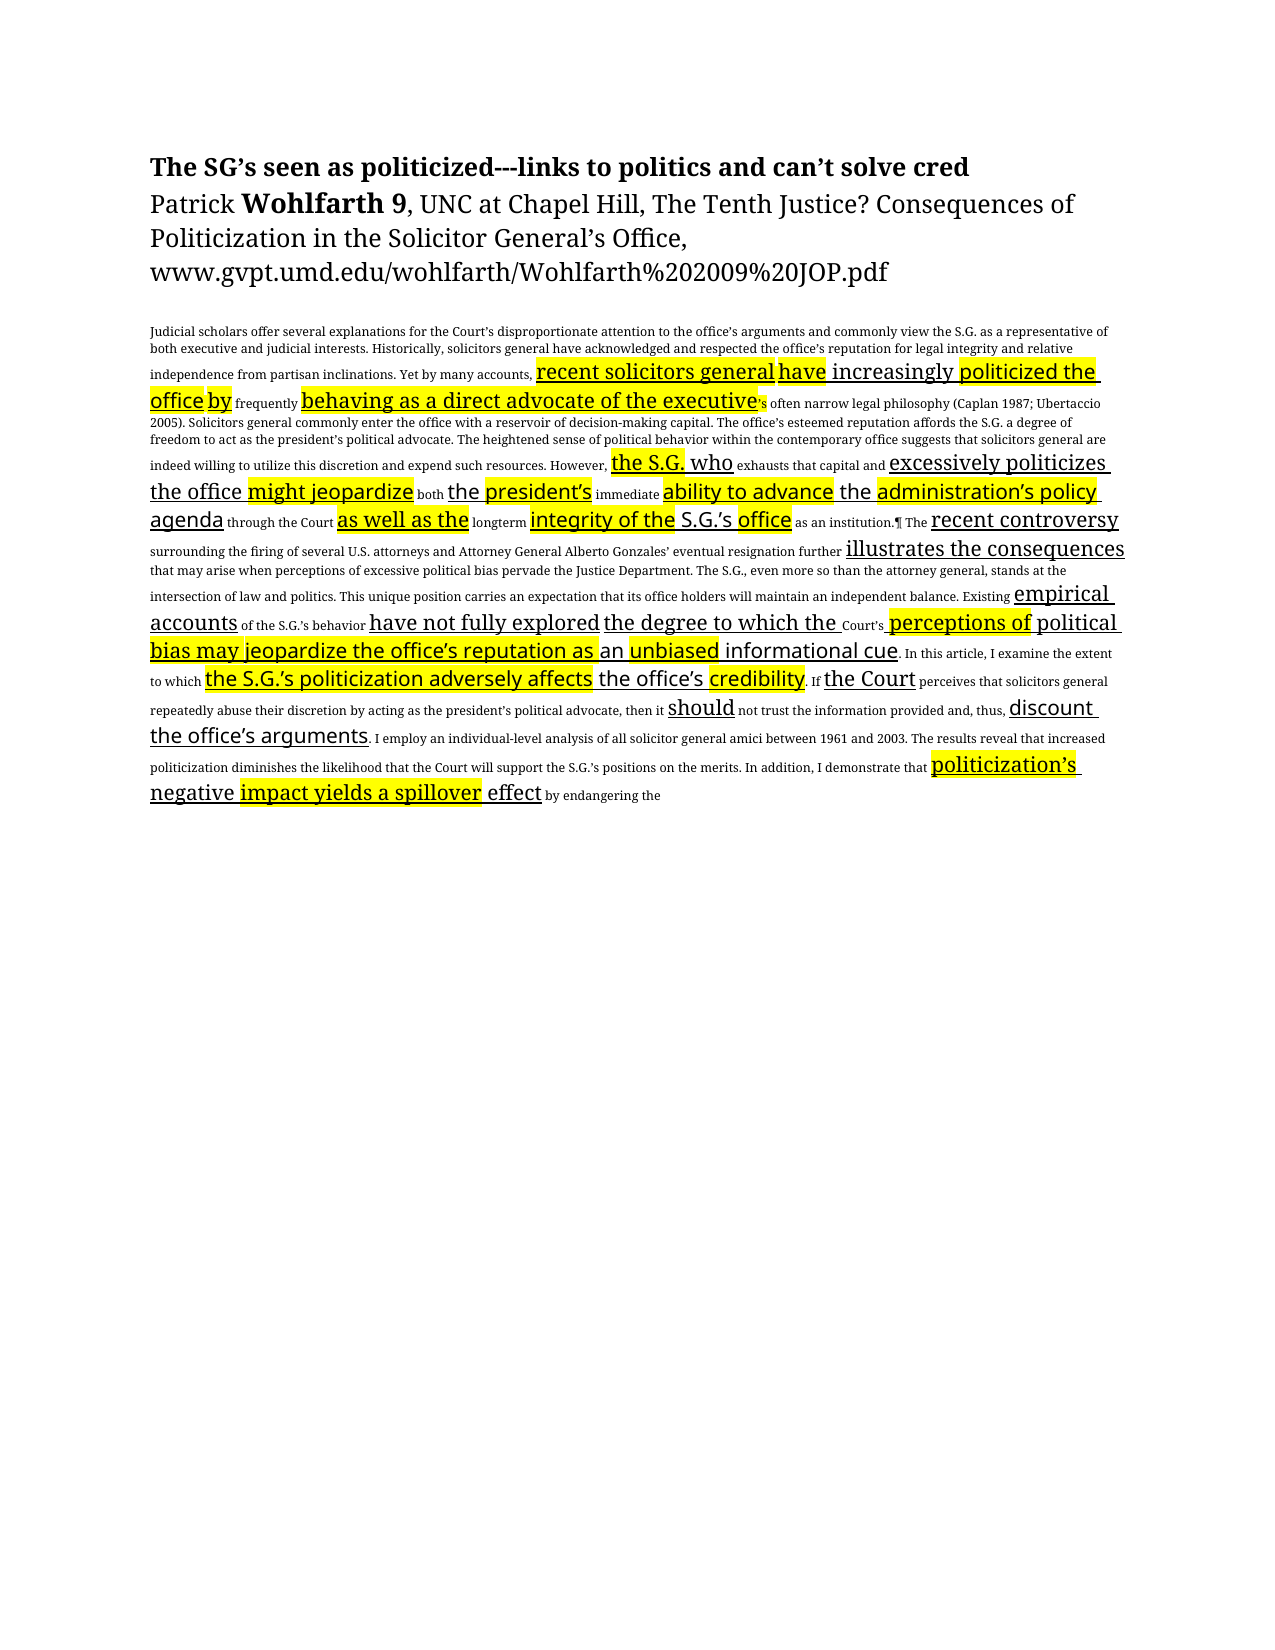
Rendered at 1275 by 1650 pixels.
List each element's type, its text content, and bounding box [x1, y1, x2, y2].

subtitle The SG’s seen as politicized---links to politics and can’t solve cred [150, 150, 1125, 184]
text Patrick Wohlfarth 9, UNC at Chapel Hill, The Tenth Justice? Consequences of Politicization in the Solicitor General’s Office, www.gvpt.umd.edu/wohlfarth/Wohlfarth%202009%20JOP.pdf [150, 184, 1125, 289]
text Judicial scholars offer several explanations for the Court’s disproportionate attention to the ofﬁce’s arguments and commonly view the S.G. as a representative of both executive and judicial interests. Historically, solicitors general have acknowledged and respected the ofﬁce’s reputation for legal integrity and relative independence from partisan inclinations. Yet by many accounts, recent solicitors general have increasingly politicized the ofﬁce by frequently behaving as a direct advocate of the executive’s often narrow legal philosophy (Caplan 1987; Ubertaccio 2005). Solicitors general commonly enter the ofﬁce with a reservoir of decision-making capital. The ofﬁce’s esteemed reputation affords the S.G. a degree of freedom to act as the president’s political advocate. The heightened sense of political behavior within the contemporary ofﬁce suggests that solicitors general are indeed willing to utilize this discretion and expend such resources. However, the S.G. who exhausts that capital and excessively politicizes the ofﬁce might jeopardize both the president’s immediate ability to advance the administration’s policy agenda through the Court as well as the longterm integrity of the S.G.’s ofﬁce as an institution.¶ The recent controversy surrounding the ﬁring of several U.S. attorneys and Attorney General Alberto Gonzales’ eventual resignation further illustrates the consequences that may arise when perceptions of excessive political bias pervade the Justice Department. The S.G., even more so than the attorney general, stands at the intersection of law and politics. This unique position carries an expectation that its ofﬁce holders will maintain an independent balance. Existing empirical accounts of the S.G.’s behavior have not fully explored the degree to which the Court’s perceptions of political bias may jeopardize the ofﬁce’s reputation as an unbiased informational cue. In this article, I examine the extent to which the S.G.’s politicization adversely affects the ofﬁce’s credibility. If the Court perceives that solicitors general repeatedly abuse their discretion by acting as the president’s political advocate, then it should not trust the information provided and, thus, discount the ofﬁce’s arguments. I employ an individual-level analysis of all solicitor general amici between 1961 and 2003. The results reveal that increased politicization diminishes the likelihood that the Court will support the S.G.’s positions on the merits. In addition, I demonstrate that politicization’s negative impact yields a spillover effect by endangering the [150, 323, 1125, 807]
